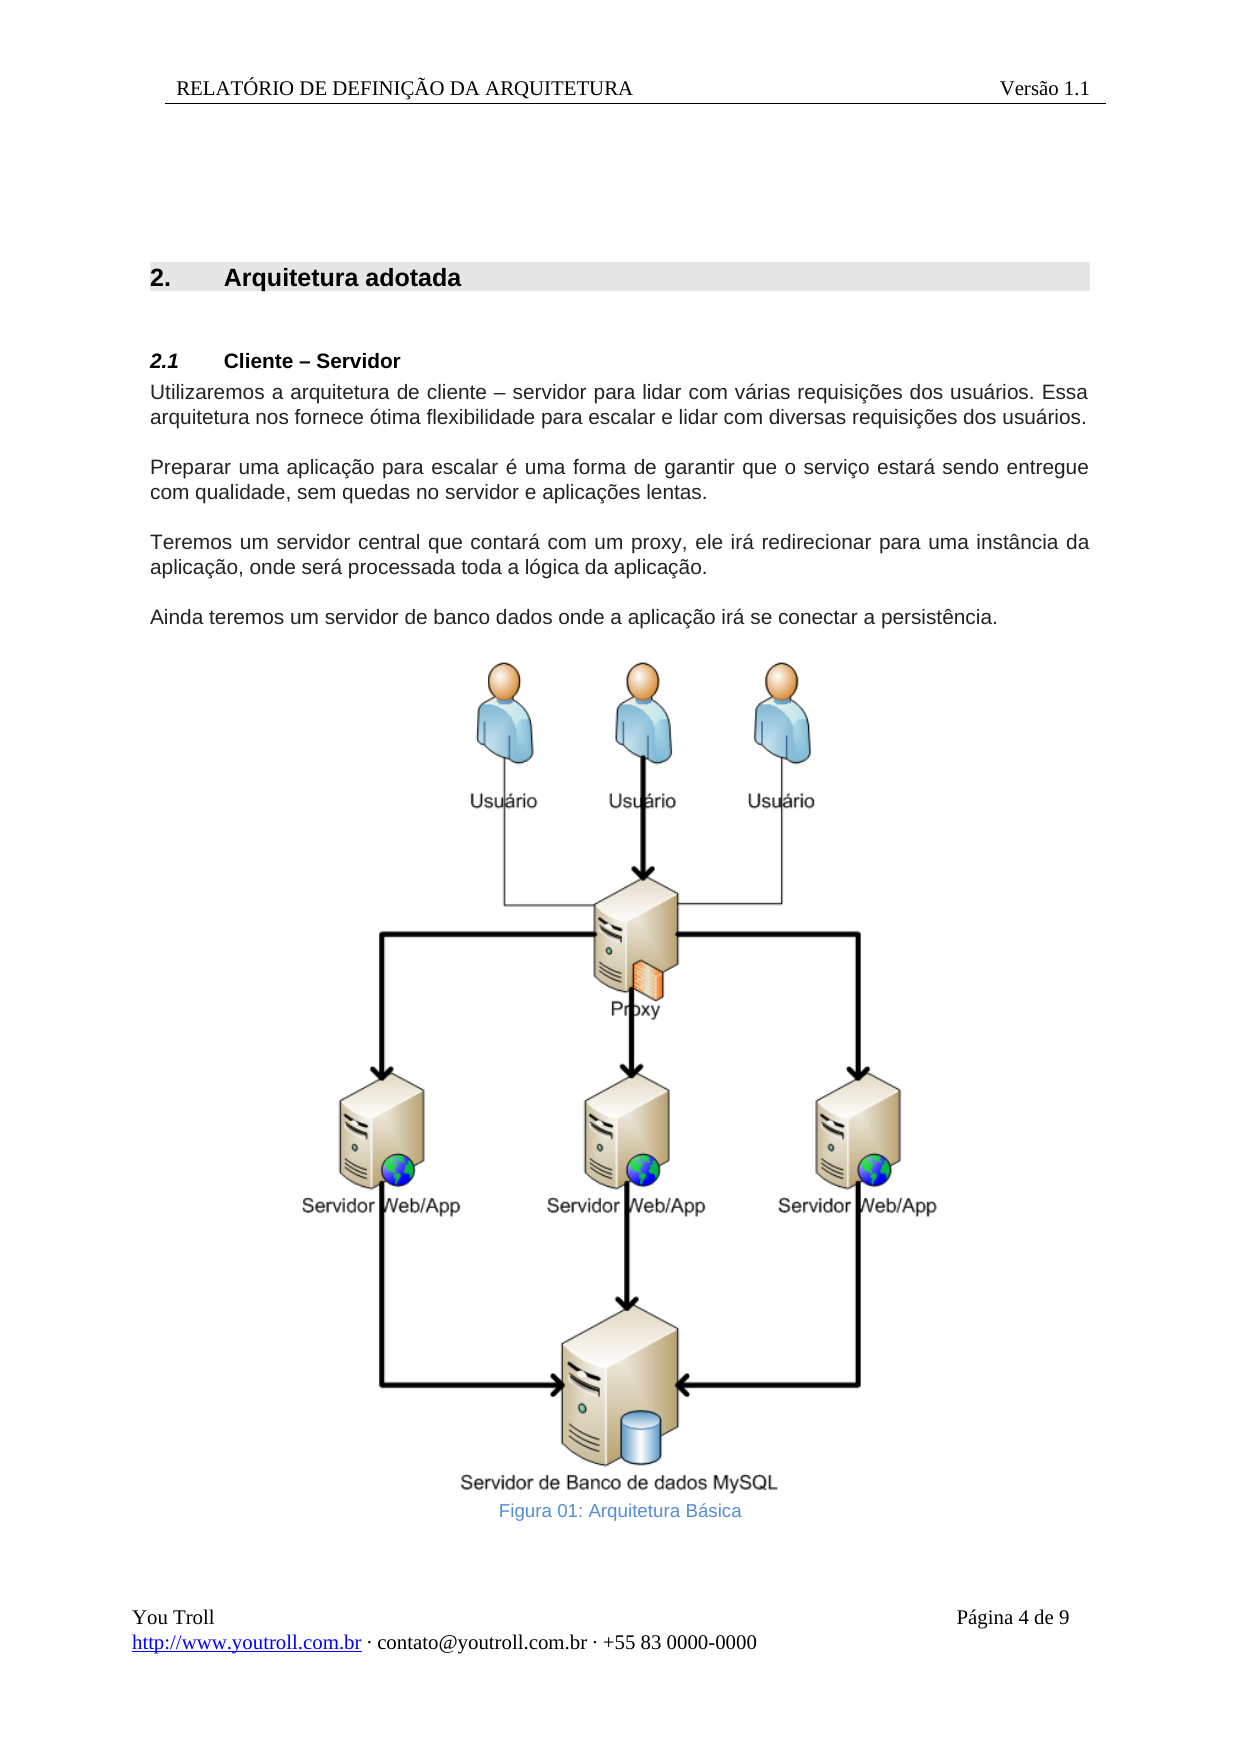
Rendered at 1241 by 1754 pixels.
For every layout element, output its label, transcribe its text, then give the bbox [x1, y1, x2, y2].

subtitle Cliente – Servidor [150, 347, 1090, 372]
text Utilizaremos a arquitetura de cliente – servidor para lidar com várias requisições dos usuários. Essa arquitetura nos fornece ótima flexibilidade para escalar e lidar com diversas requisições dos usuários. [150, 379, 1090, 429]
text Figura 01: Arquitetura Básica [150, 1496, 1090, 1521]
picture [302, 653, 938, 1496]
subtitle Arquitetura adotada [150, 262, 1090, 291]
text Ainda teremos um servidor de banco dados onde a aplicação irá se conectar a persistência. [150, 604, 1090, 629]
text Preparar uma aplicação para escalar é uma forma de garantir que o serviço estará sendo entregue com qualidade, sem quedas no servidor e aplicações lentas. [150, 454, 1090, 504]
text Teremos um servidor central que contará com um proxy, ele irá redirecionar para uma instância da aplicação, onde será processada toda a lógica da aplicação. [150, 529, 1090, 579]
